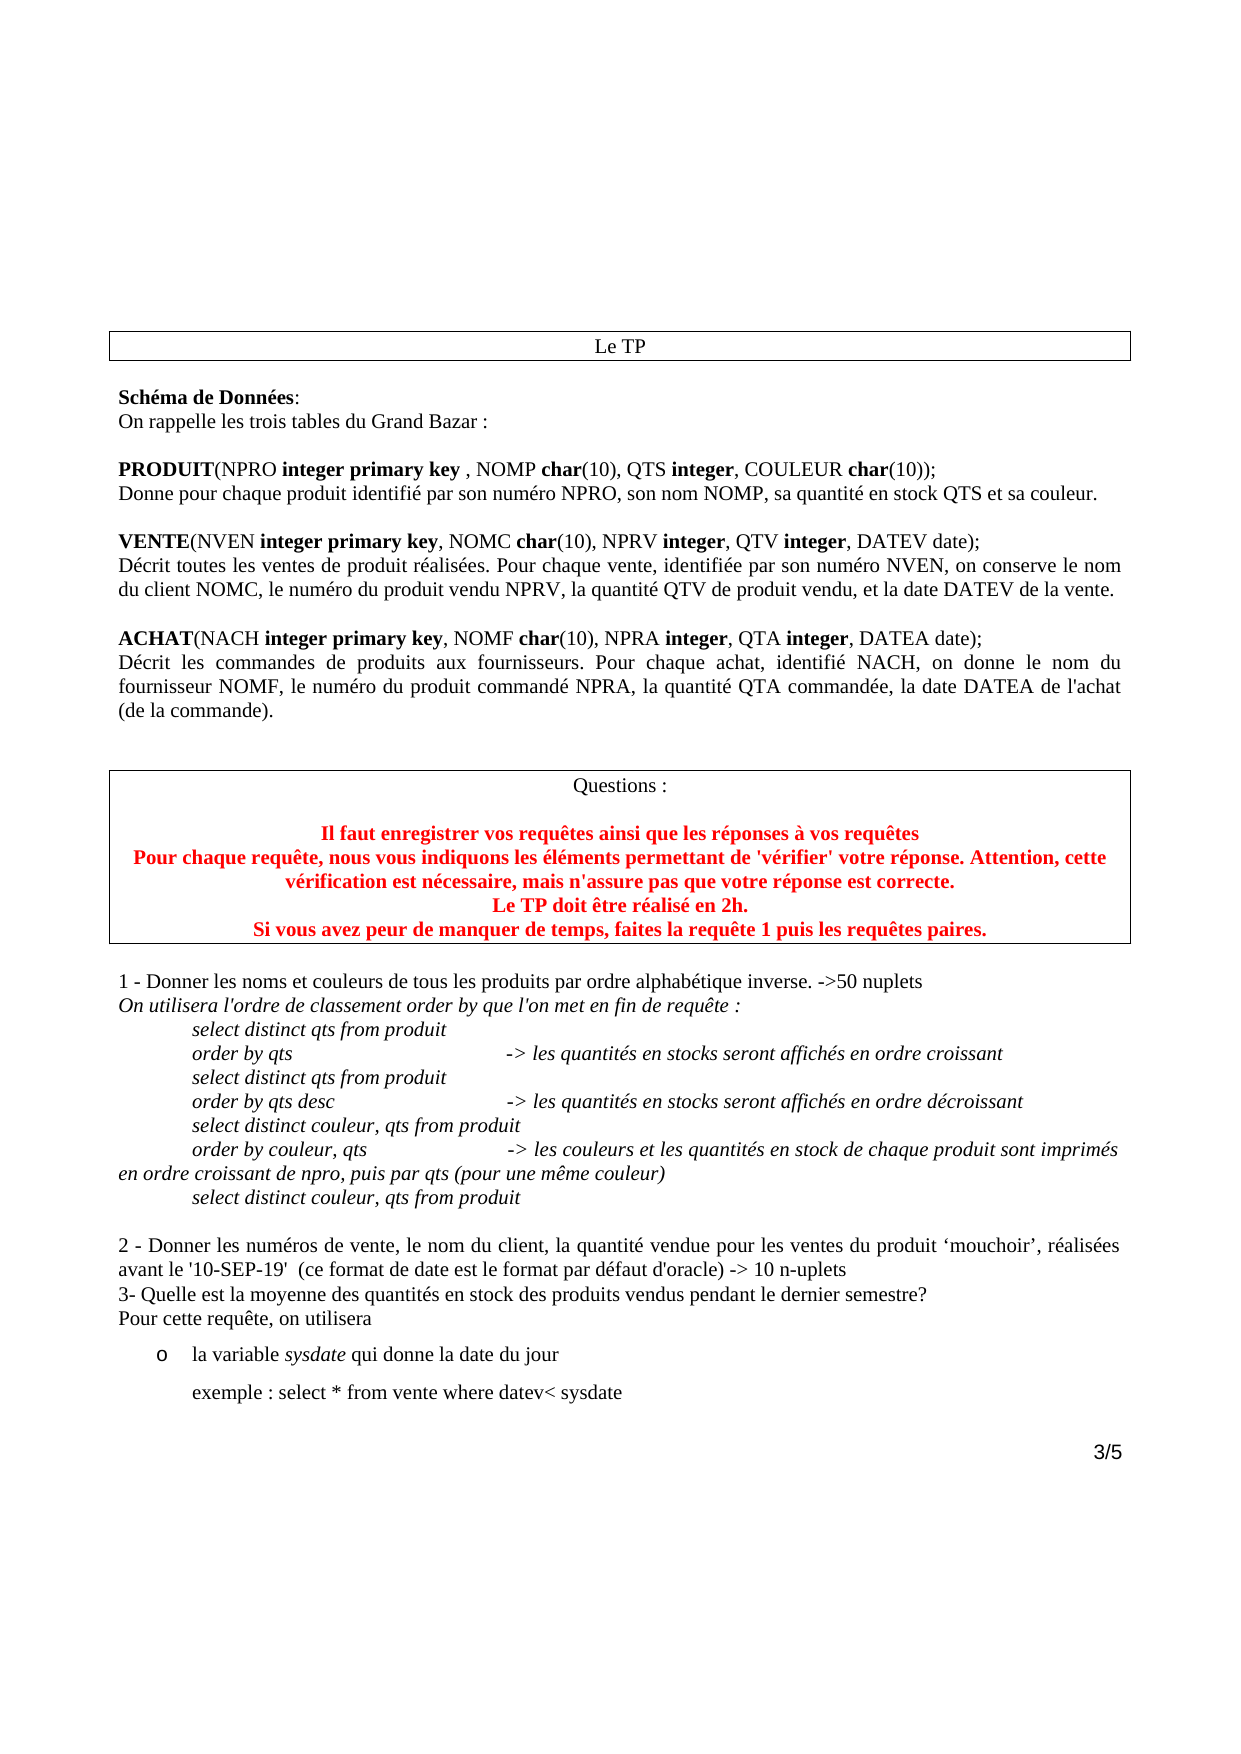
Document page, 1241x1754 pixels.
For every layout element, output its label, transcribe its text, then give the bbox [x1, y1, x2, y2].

text VENTE(NVEN integer primary key, NOMC char(10), NPRV integer, QTV integer, DATEV date); [118, 529, 1122, 553]
text Donne pour chaque produit identifié par son numéro NPRO, son nom NOMP, sa quantité en stock QTS et sa couleur. [118, 481, 1122, 505]
text PRODUIT(NPRO integer primary key , NOMP char(10), QTS integer, COULEUR char(10)); [118, 457, 1122, 481]
list la variable sysdate qui donne la date du jour [156, 1342, 1122, 1367]
text On rappelle les trois tables du Grand Bazar : [118, 409, 1122, 433]
text select distinct couleur, qts from produit [118, 1113, 1122, 1137]
text Décrit toutes les ventes de produit réalisées. Pour chaque vente, identifiée par son numéro NVEN, on conserve le nom du client NOMC, le numéro du produit vendu NPRV, la quantité QTV de produit vendu, et la date DATEV de la vente. [118, 553, 1122, 601]
text Décrit les commandes de produits aux fournisseurs. Pour chaque achat, identifié NACH, on donne le nom du fournisseur NOMF, le numéro du produit commandé NPRA, la quantité QTA commandée, la date DATEA de l'achat (de la commande). [118, 649, 1122, 722]
text 2 - Donner les numéros de vente, le nom du client, la quantité vendue pour les ventes du produit ‘mouchoir’, réalisées avant le '10-SEP-19' (ce format de date est le format par défaut d'oracle) -> 10 n-uplets [118, 1233, 1122, 1281]
text Le TP doit être réalisé en 2h. [118, 893, 1122, 914]
text ACHAT(NACH integer primary key, NOMF char(10), NPRA integer, QTA integer, DATEA date); [118, 626, 1122, 649]
text order by qts desc -> les quantités en stocks seront affichés en ordre décroissant [118, 1089, 1122, 1113]
text Le TP [110, 332, 1130, 360]
text Questions : [110, 771, 1130, 797]
text 3- Quelle est la moyenne des quantités en stock des produits vendus pendant le dernier semestre? [118, 1281, 1122, 1306]
text Il faut enregistrer vos requêtes ainsi que les réponses à vos requêtes [118, 821, 1122, 845]
text select distinct qts from produit [118, 1017, 1122, 1041]
text Si vous avez peur de manquer de temps, faites la requête 1 puis les requêtes paires. [110, 914, 1130, 943]
text exemple : select * from vente where datev< sysdate [118, 1380, 1122, 1404]
text select distinct couleur, qts from produit [118, 1185, 1122, 1209]
text select distinct qts from produit [118, 1065, 1122, 1089]
text Pour chaque requête, nous vous indiquons les éléments permettant de 'vérifier' votre réponse. Attention, cette vérification est nécessaire, mais n'assure pas que votre réponse est correcte. [118, 845, 1122, 893]
text Pour cette requête, on utilisera [118, 1306, 1122, 1329]
text Schéma de Données: [118, 385, 1122, 409]
text order by qts -> les quantités en stocks seront affichés en ordre croissant [118, 1041, 1122, 1065]
text 1 - Donner les noms et couleurs de tous les produits par ordre alphabétique inverse. ->50 nuplets [118, 969, 1122, 993]
text order by couleur, qts -> les couleurs et les quantités en stock de chaque produit sont imprimés en ordre croissant de npro, puis par qts (pour une même couleur) [118, 1137, 1122, 1185]
text On utilisera l'ordre de classement order by que l'on met en fin de requête : [118, 993, 1122, 1017]
